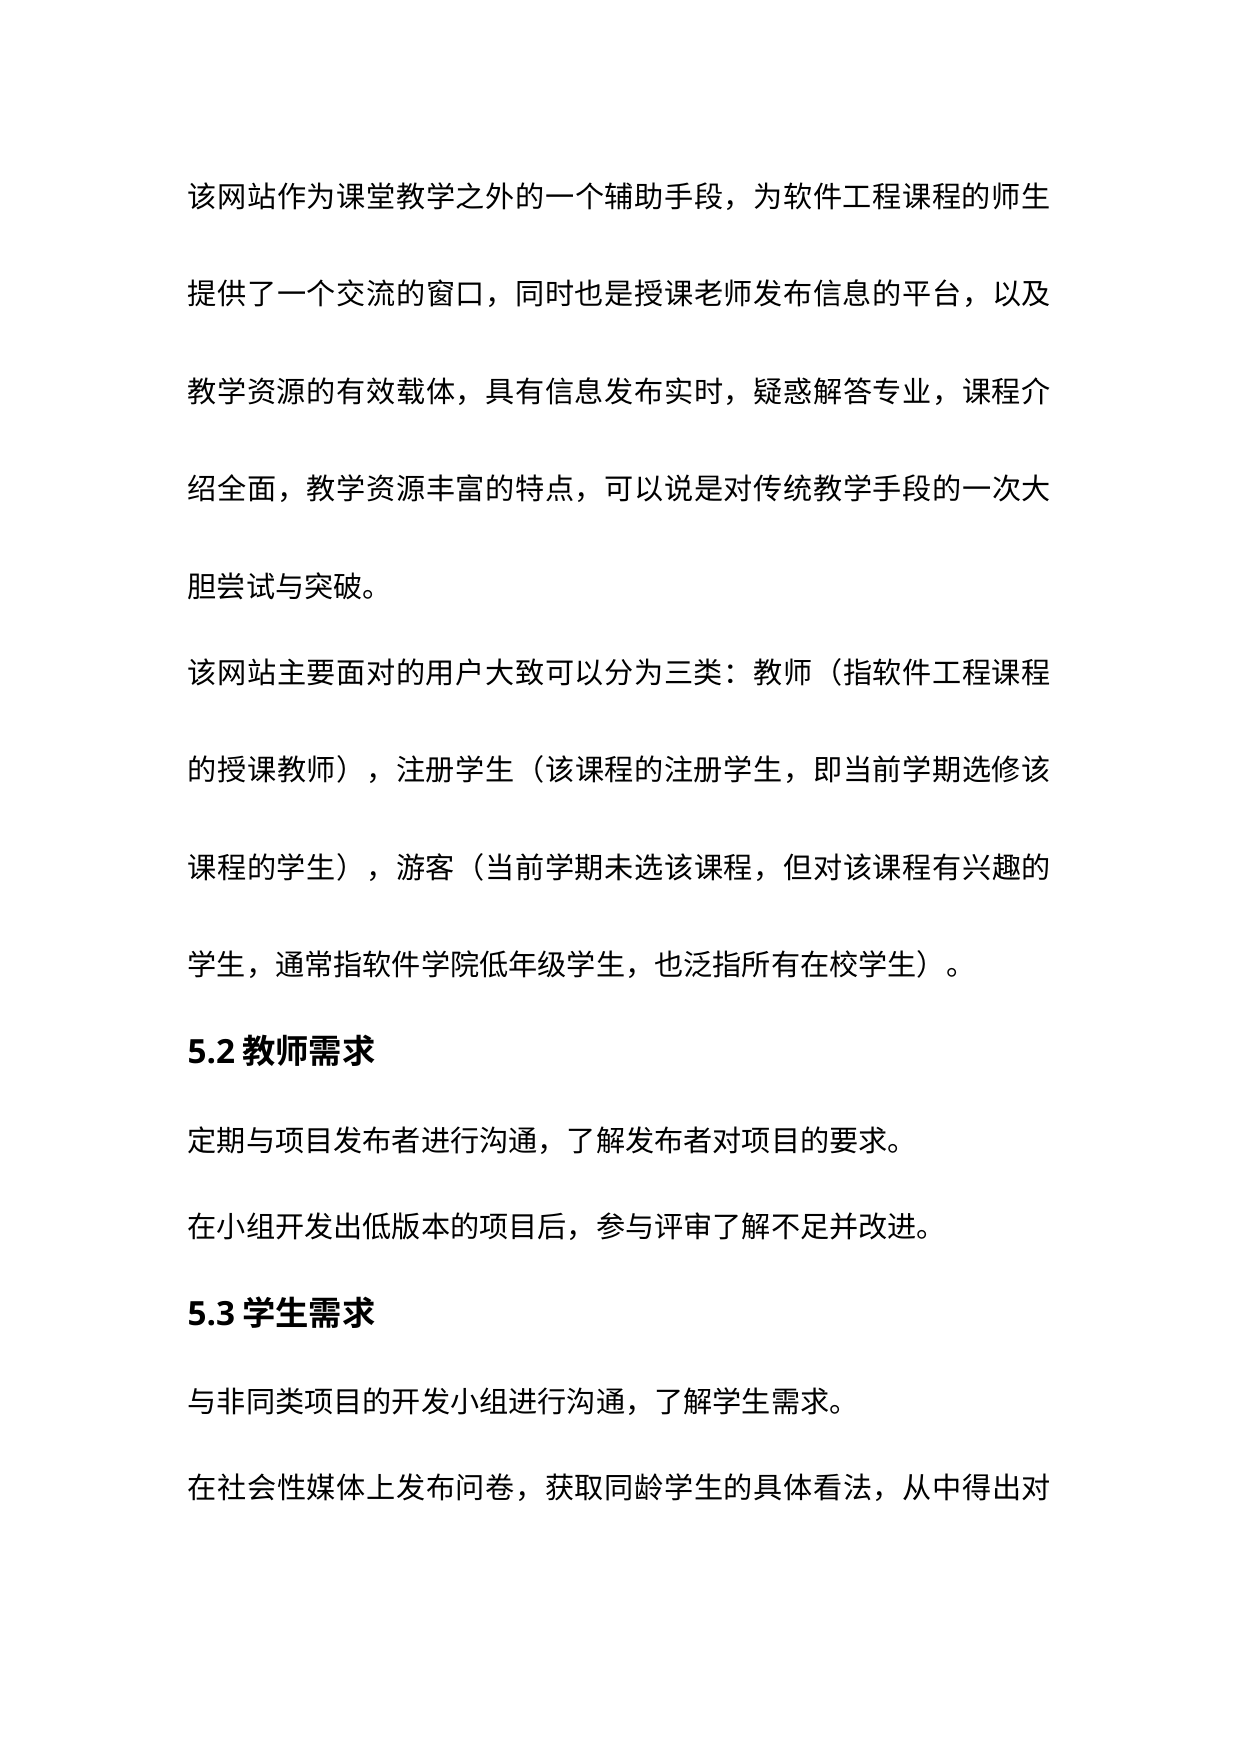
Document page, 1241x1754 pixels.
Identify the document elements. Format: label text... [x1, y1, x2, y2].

text 5.2教师需求 [187, 1017, 1053, 1082]
text 与非同类项目的开发小组进行沟通，了解学生需求。 [187, 1367, 1053, 1432]
text 定期与项目发布者进行沟通，了解发布者对项目的要求。 [187, 1106, 1053, 1171]
text 5.3学生需求 [187, 1278, 1053, 1343]
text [187, 1453, 1053, 1518]
text 该网站主要面对的用户大致可以分为三类：教师（指软件工程课程的授课教师），注册学生（该课程的注册学生，即当前学期选修该课程的学生），游客（当前学期未选该课程，但对该课程有兴趣的学生，通常指软件学院低年级学生，也泛指所有在校学生）。 [187, 638, 1053, 996]
text 在小组开发出低版本的项目后，参与评审了解不足并改进。 [187, 1192, 1053, 1257]
text 该网站作为课堂教学之外的一个辅助手段，为软件工程课程的师生提供了一个交流的窗口，同时也是授课老师发布信息的平台，以及教学资源的有效载体，具有信息发布实时，疑惑解答专业，课程介绍全面，教学资源丰富的特点，可以说是对传统教学手段的一次大胆尝试与突破。 [187, 162, 1053, 617]
